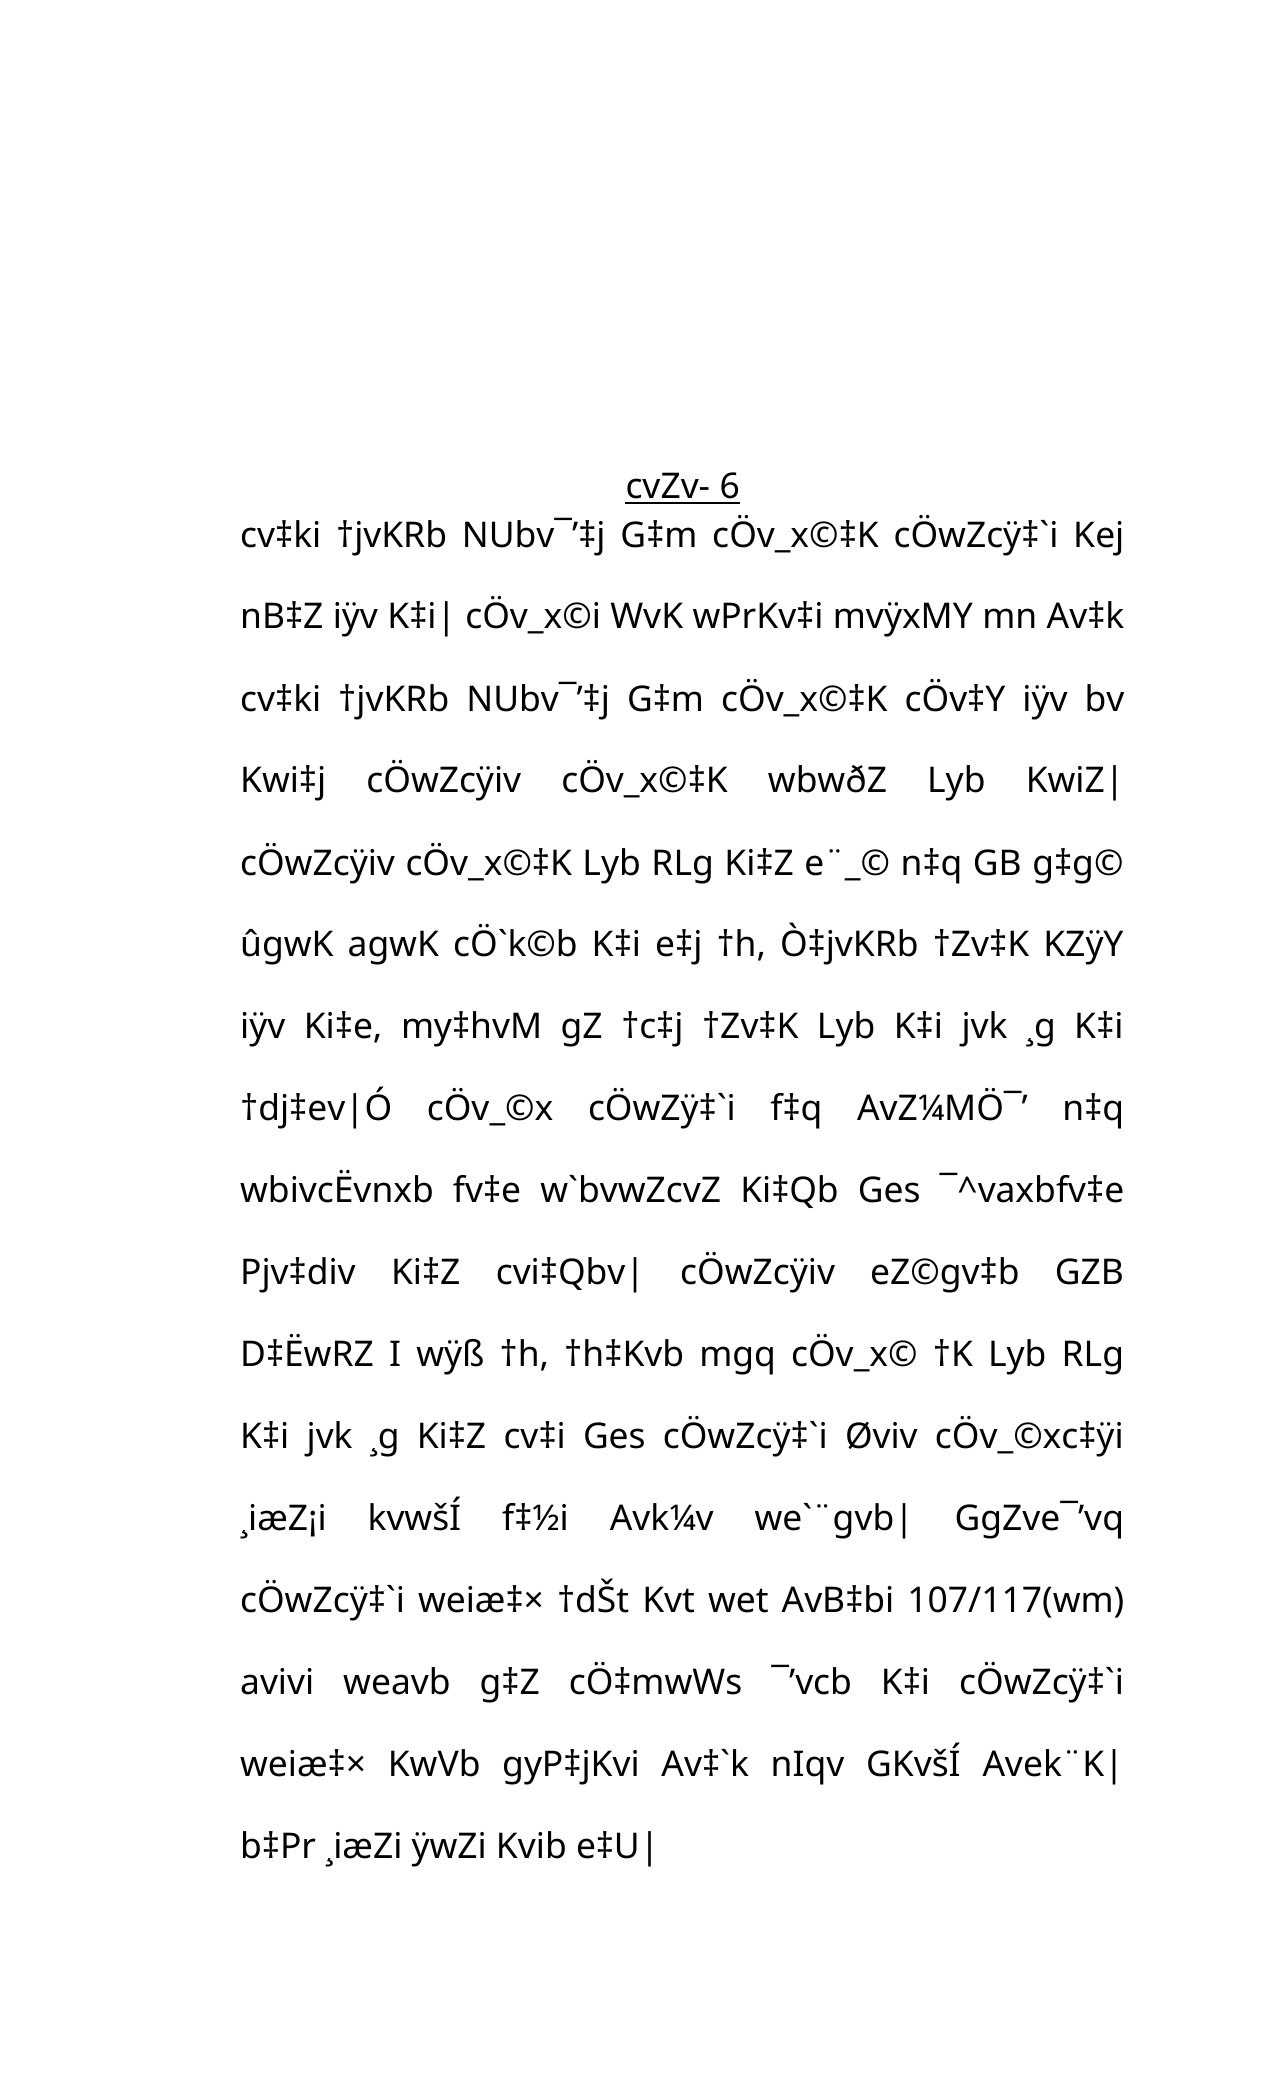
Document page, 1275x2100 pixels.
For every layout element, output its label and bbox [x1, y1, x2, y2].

text [240, 509, 1125, 1869]
